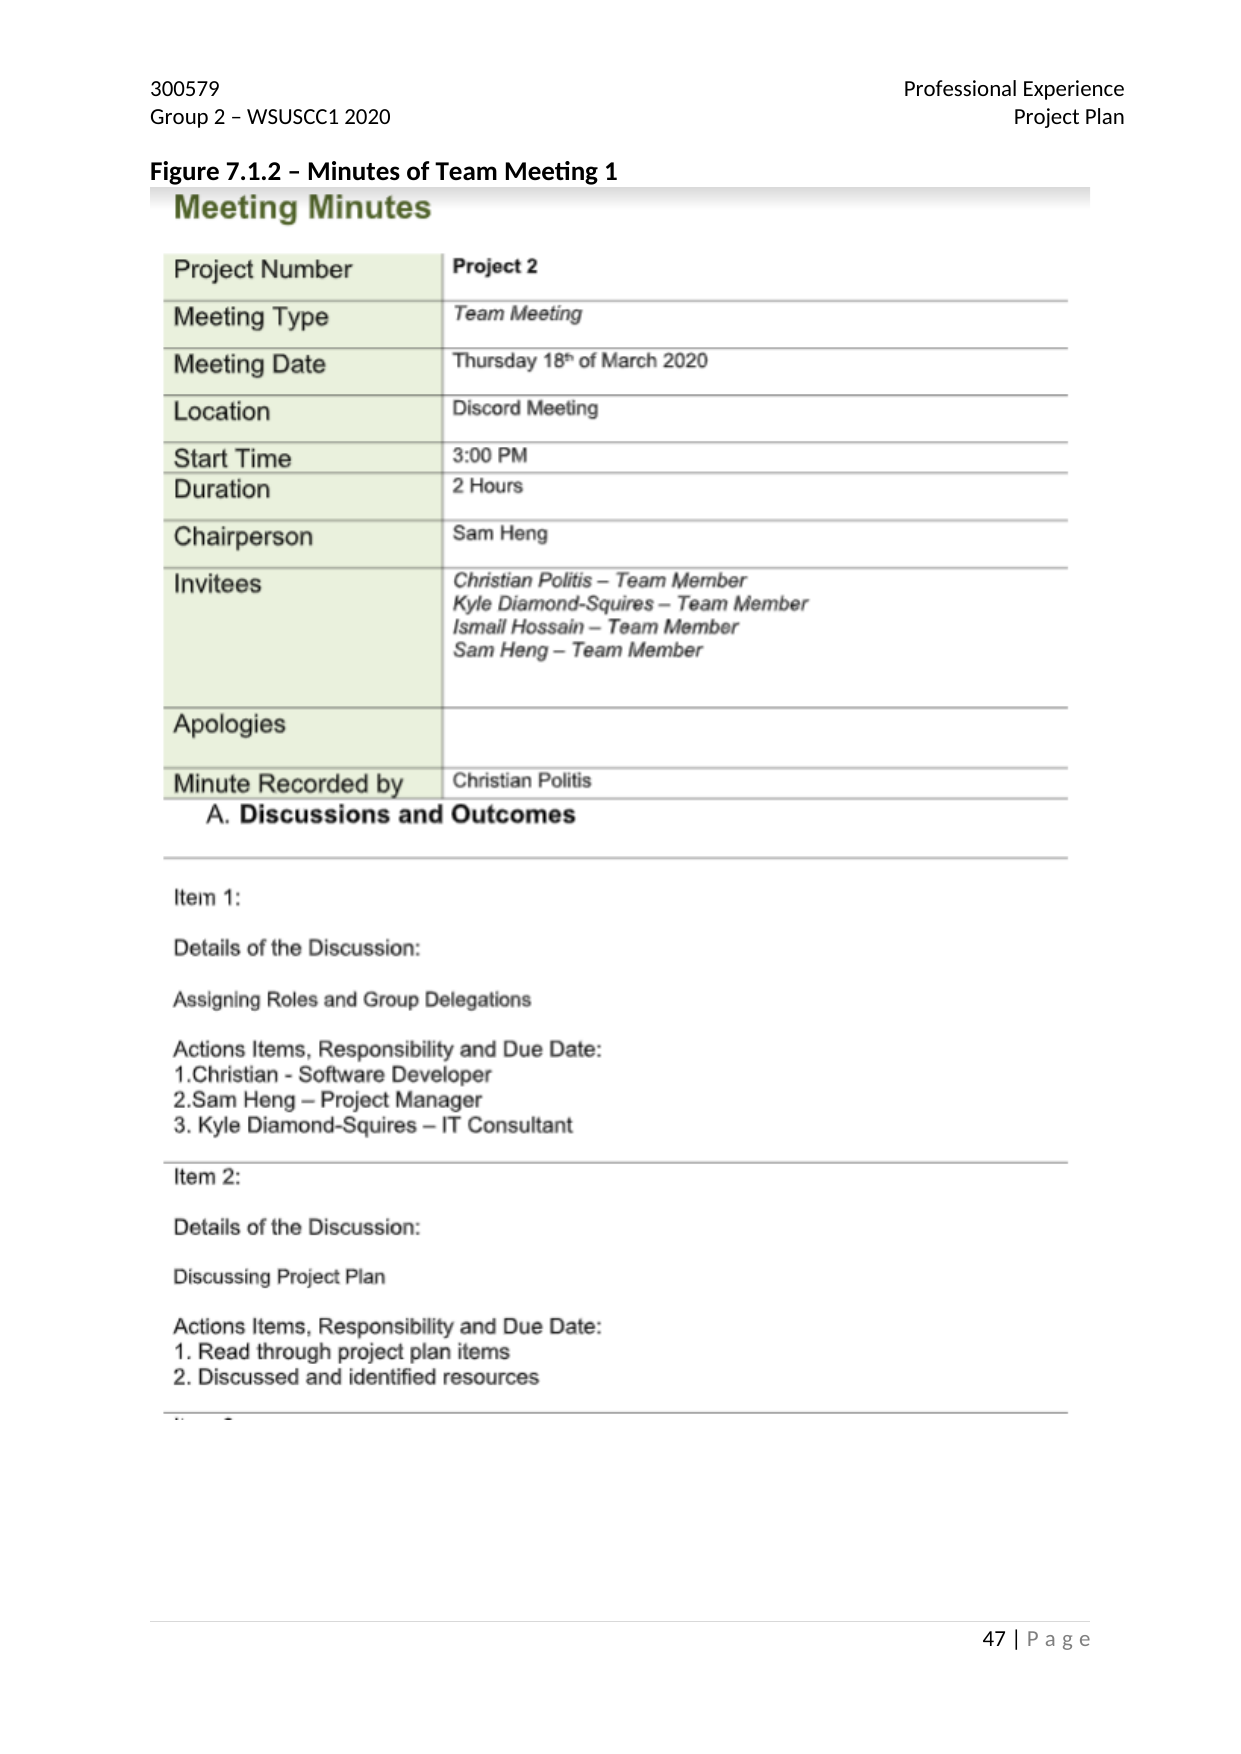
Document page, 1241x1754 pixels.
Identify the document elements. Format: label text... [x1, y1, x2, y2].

subtitle Figure 7.1.2 – Minutes of Team Meeting 1 [150, 154, 1090, 187]
picture [150, 187, 1091, 1420]
